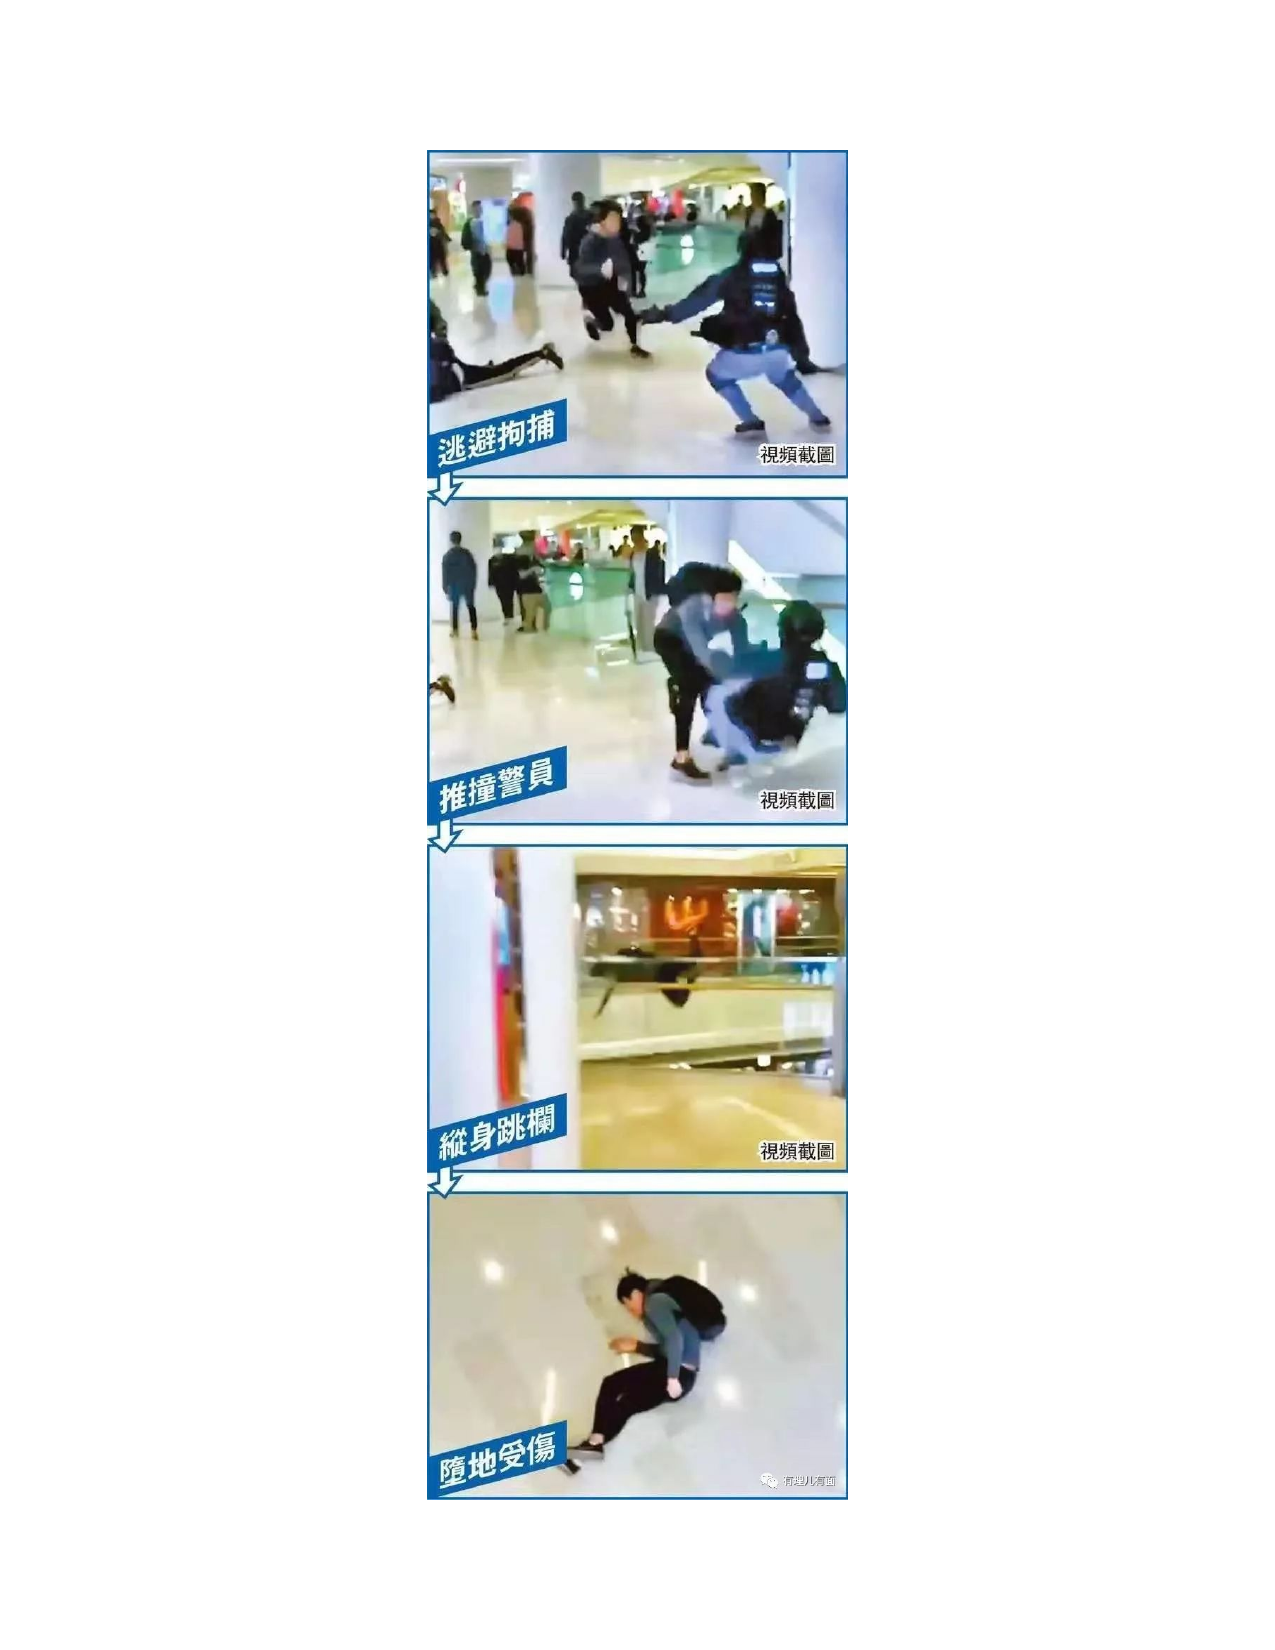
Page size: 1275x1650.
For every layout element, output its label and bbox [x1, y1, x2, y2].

picture [427, 150, 848, 1500]
